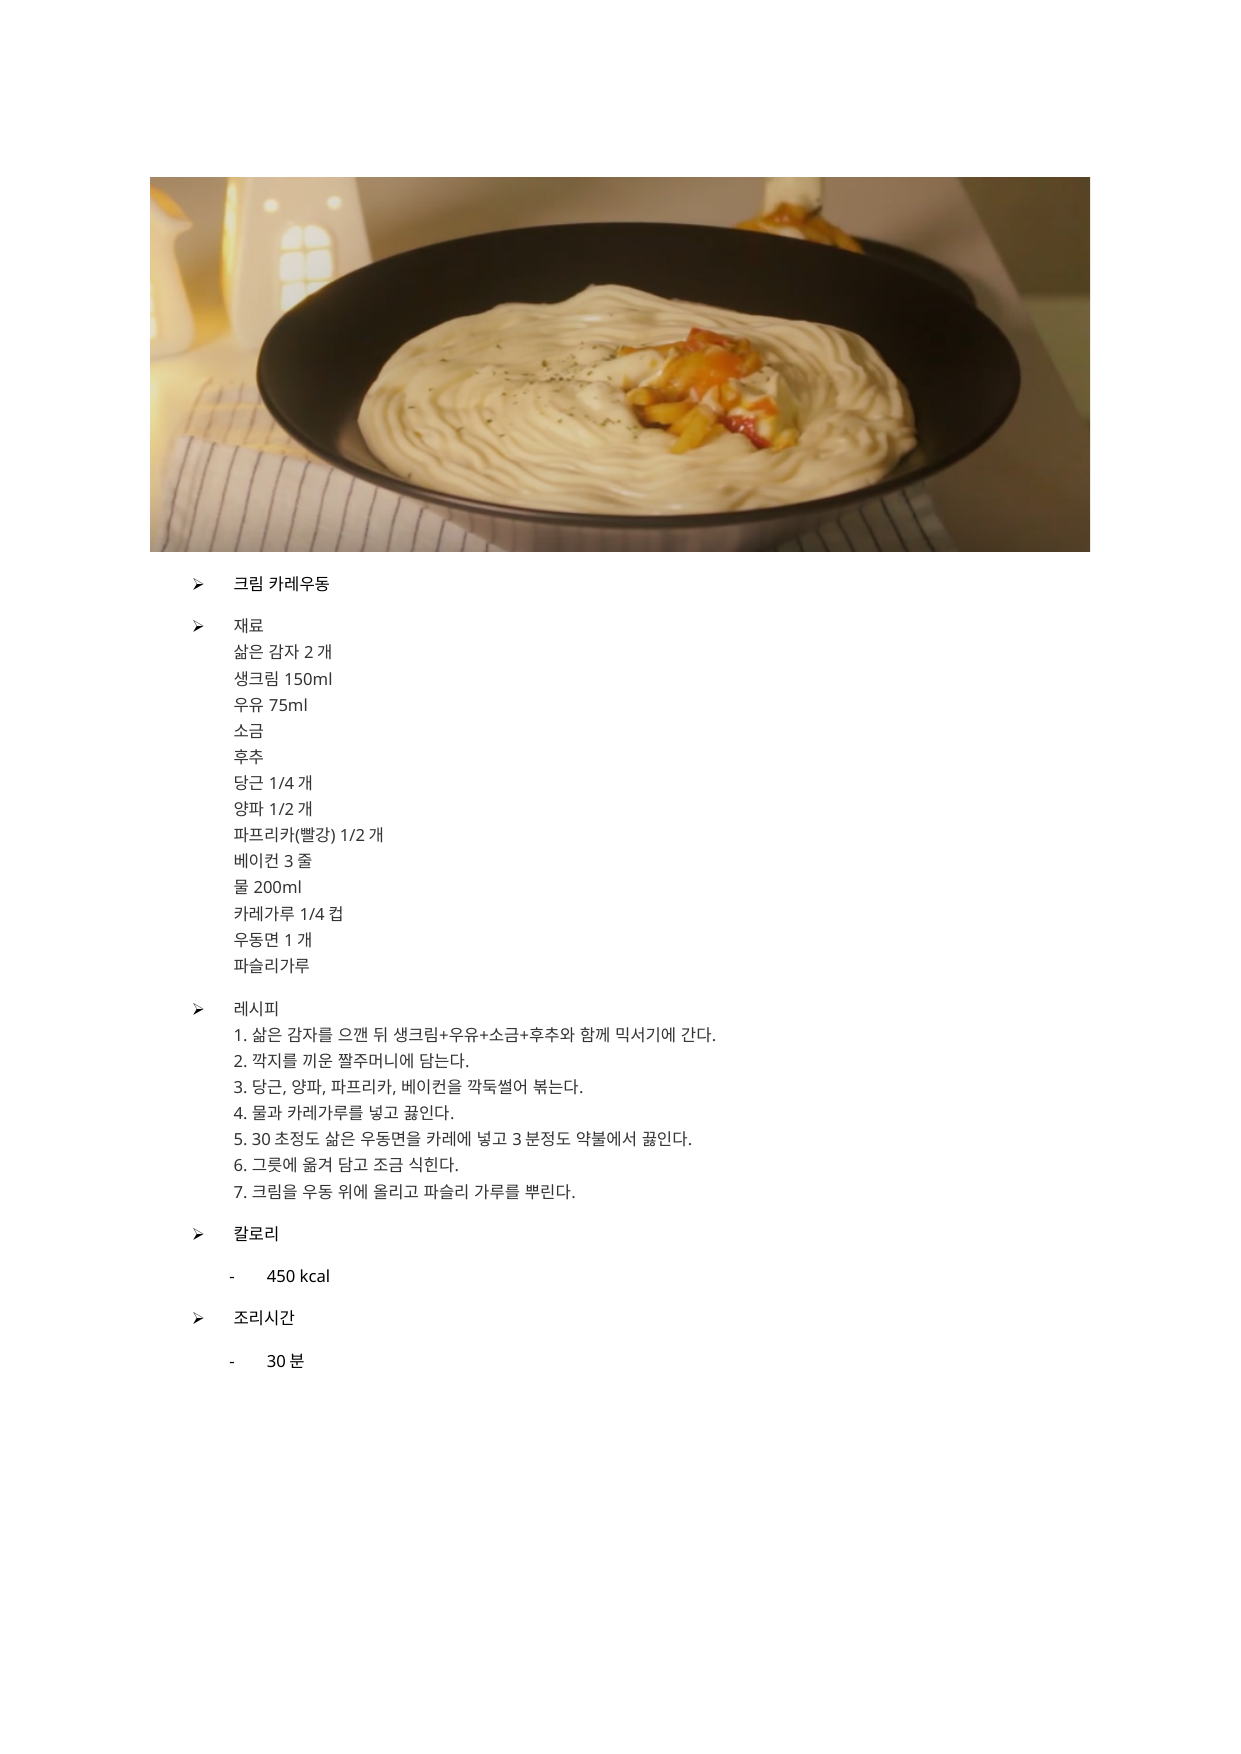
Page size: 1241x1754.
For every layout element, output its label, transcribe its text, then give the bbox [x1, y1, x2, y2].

list 450 kcal [229, 1264, 1090, 1287]
list 크림 카레우동 [192, 571, 1090, 595]
list 레시피 1. 삶은 감자를 으깬 뒤 생크림+우유+소금+후추와 함께 믹서기에 간다. 2. 깍지를 끼운 짤주머니에 담는다. 3. 당근, 양파, 파프리카, 베이컨을 깍둑썰어 볶는다. 4. 물과 카레가루를 넣고 끓인다. 5. 30초정도 삶은 우동면을 카레에 넣고 3분정도 약불에서 끓인다. 6. 그릇에 옮겨 담고 조금 식힌다. 7. 크림을 우동 위에 올리고 파슬리 가루를 뿌린다. [192, 996, 1090, 1203]
list 재료 삶은 감자 2개 생크림 150ml 우유 75ml 소금 후추 당근 1/4개 양파 1/2개 파프리카(빨강) 1/2개 베이컨 3줄 물 200ml 카레가루 1/4컵 우동면 1개 파슬리가루 [192, 613, 1090, 977]
list 30분 [229, 1348, 1090, 1372]
list 칼로리 [192, 1221, 1090, 1246]
list 조리시간 [192, 1305, 1090, 1329]
picture [150, 177, 1091, 552]
